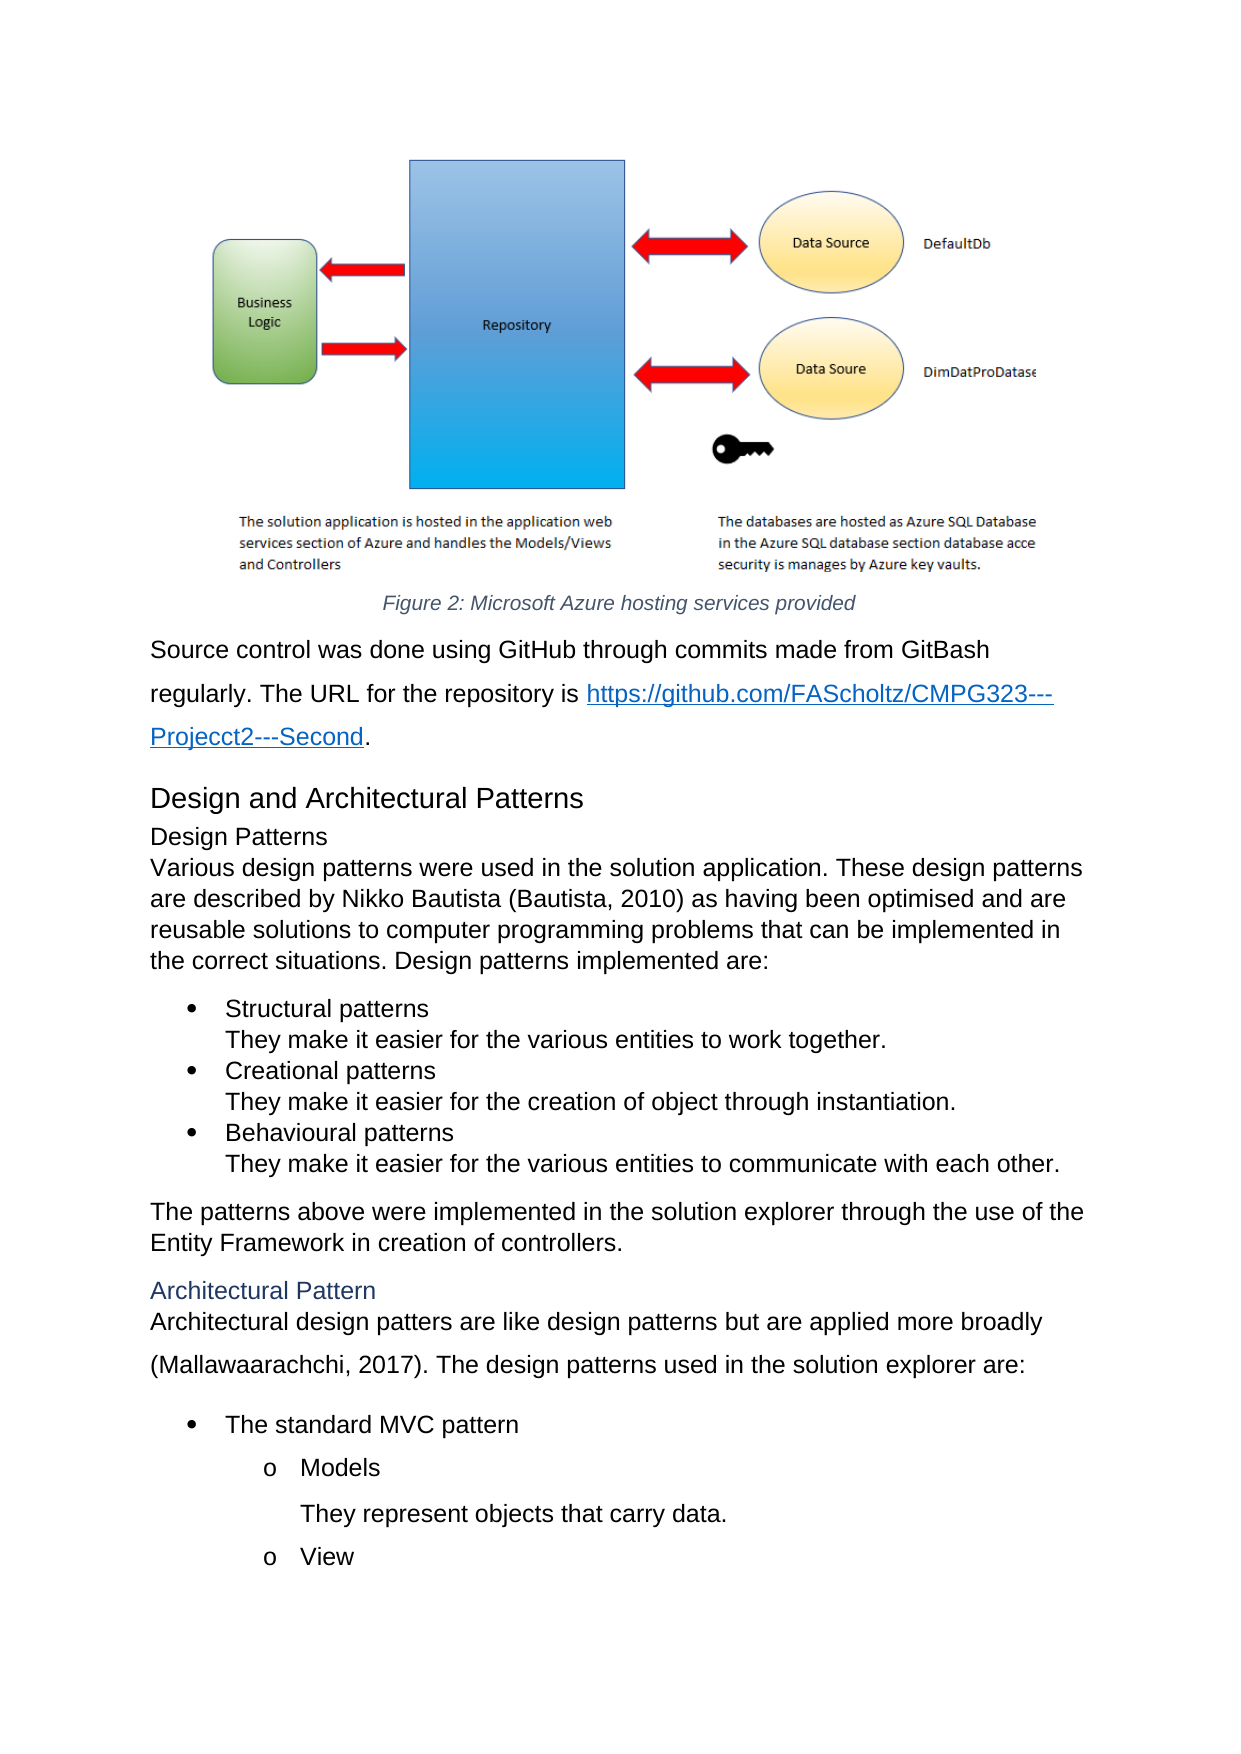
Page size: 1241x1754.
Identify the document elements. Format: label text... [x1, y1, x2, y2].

list The standard MVC pattern [187, 1410, 1090, 1438]
list They make it easier for the creation of object through instantiation. [225, 1087, 1090, 1116]
subtitle Design and Architectural Patterns [150, 782, 1090, 815]
list They represent objects that carry data. [300, 1499, 1090, 1528]
text Figure 2: Microsoft Azure hosting services provided [150, 591, 1090, 615]
list Behavioural patterns [187, 1118, 1090, 1147]
list Structural patterns [187, 994, 1090, 1023]
text Architectural design patters are like design patterns but are applied more broadly (Mallawaarachchi, 2017). The design patterns used in the solution explorer are: [150, 1307, 1090, 1379]
picture [204, 150, 1036, 572]
subtitle Architectural Pattern [150, 1276, 1090, 1304]
list Creational patterns [187, 1056, 1090, 1085]
subtitle Design Patterns [150, 822, 1090, 851]
text Various design patterns were used in the solution application. These design patterns are described by Nikko Bautista (Bautista, 2010) as having been optimised and are reusable solutions to computer programming problems that can be implemented in the correct situations. Design patterns implemented are: [150, 853, 1090, 975]
list View [262, 1542, 1090, 1573]
list They make it easier for the various entities to work together. [225, 1025, 1090, 1054]
text Source control was done using GitHub through commits made from GitBash regularly. The URL for the repository is https://github.com/FAScholtz/CMPG323---Projecct2---Second. [150, 636, 1090, 751]
list They make it easier for the various entities to communicate with each other. [225, 1149, 1090, 1178]
text The patterns above were implemented in the solution explorer through the use of the Entity Framework in creation of controllers. [150, 1197, 1090, 1257]
list Models [262, 1453, 1090, 1484]
